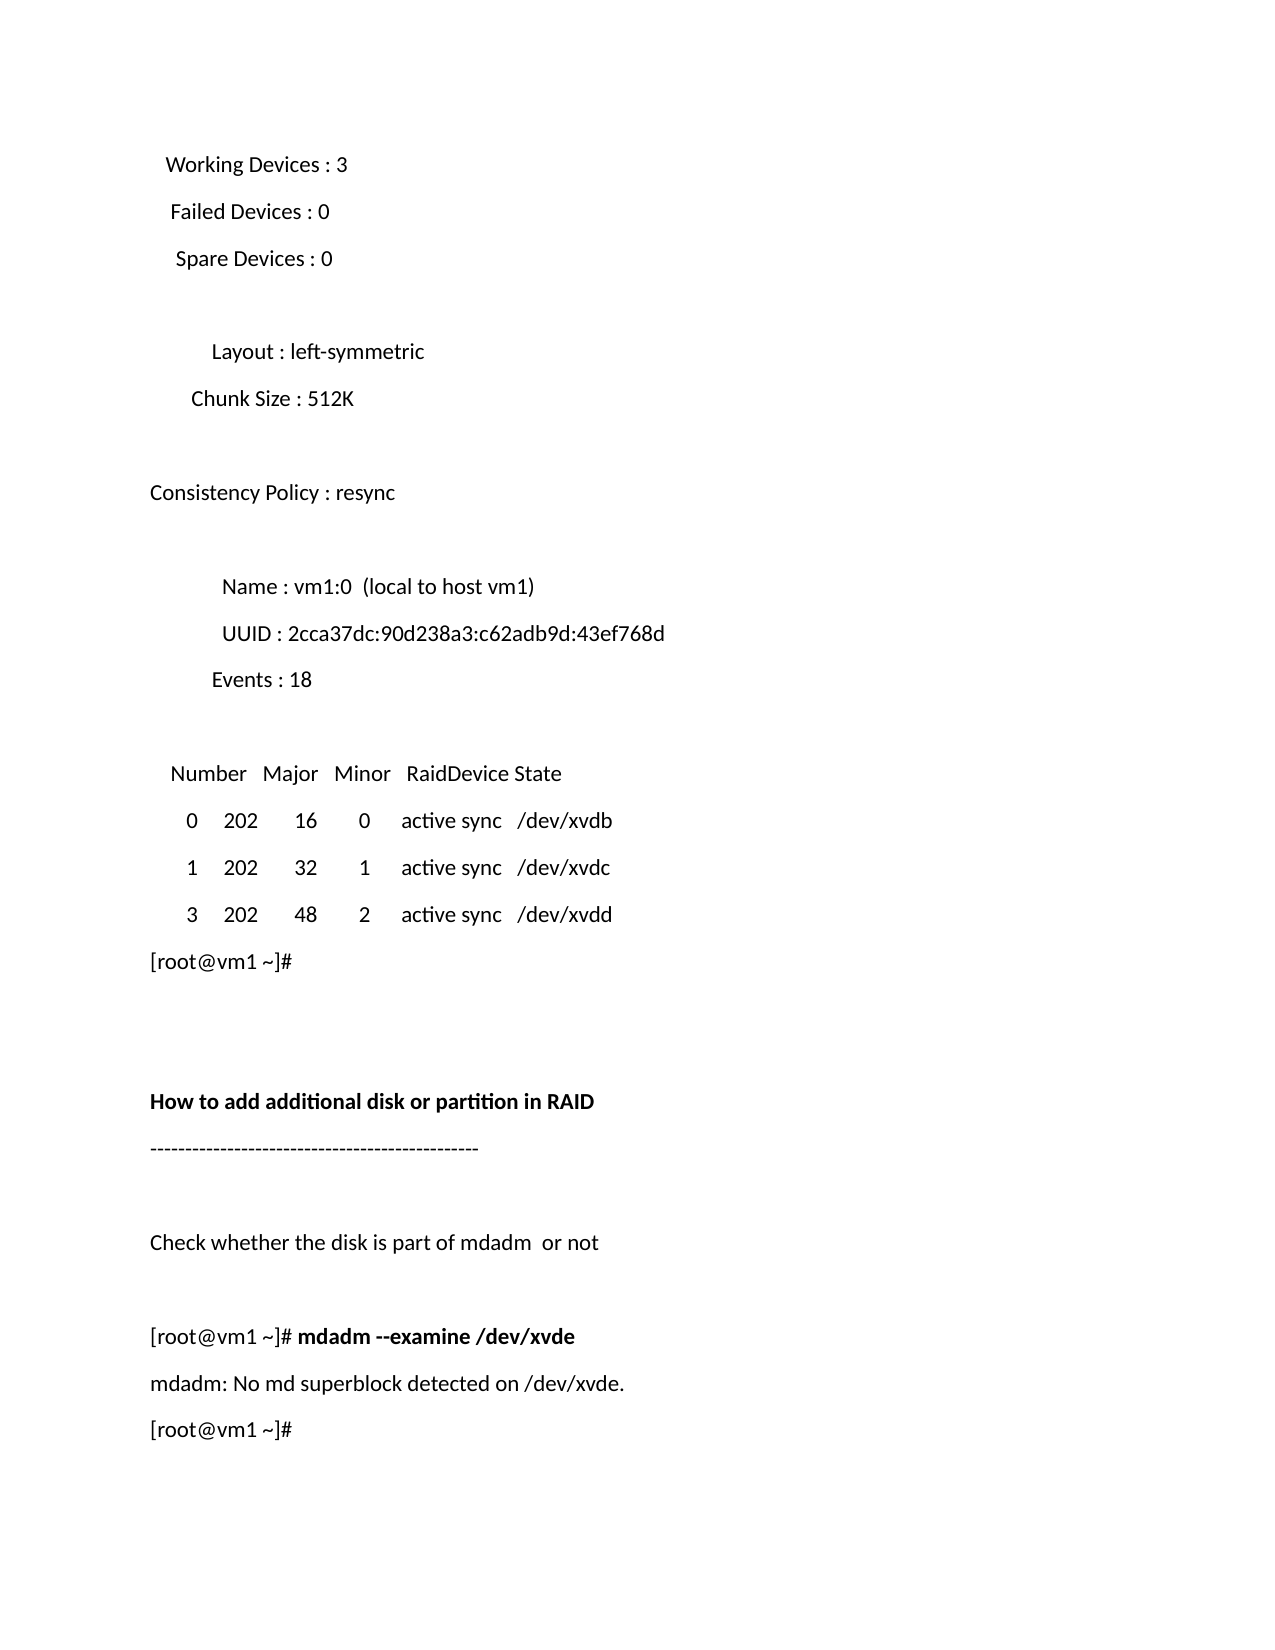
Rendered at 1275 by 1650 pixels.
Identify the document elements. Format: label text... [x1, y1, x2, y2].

text Number Major Minor RaidDevice State [150, 759, 1125, 787]
text 1 202 32 1 active sync /dev/xvdc [150, 853, 1125, 881]
text Consistency Policy : resync [150, 478, 1125, 506]
text Name : vm1:0 (local to host vm1) [150, 572, 1125, 600]
text [root@vm1 ~]# [150, 947, 1125, 975]
text Spare Devices : 0 [150, 244, 1125, 272]
text Layout : left-symmetric [150, 337, 1125, 366]
text How to add additional disk or partition in RAID [150, 1087, 1125, 1116]
text Check whether the disk is part of mdadm or not [150, 1228, 1125, 1256]
text 3 202 48 2 active sync /dev/xvdd [150, 900, 1125, 928]
text Failed Devices : 0 [150, 197, 1125, 225]
text Events : 18 [150, 666, 1125, 694]
text [root@vm1 ~]# mdadm --examine /dev/xvde [150, 1322, 1125, 1350]
text UUID : 2cca37dc:90d238a3:c62adb9d:43ef768d [150, 619, 1125, 647]
text ----------------------------------------------- [150, 1134, 1125, 1162]
text Chunk Size : 512K [150, 384, 1125, 412]
text mdadm: No md superblock detected on /dev/xvde. [150, 1369, 1125, 1397]
text Working Devices : 3 [150, 150, 1125, 178]
text 0 202 16 0 active sync /dev/xvdb [150, 806, 1125, 834]
text [root@vm1 ~]# [150, 1416, 1125, 1444]
